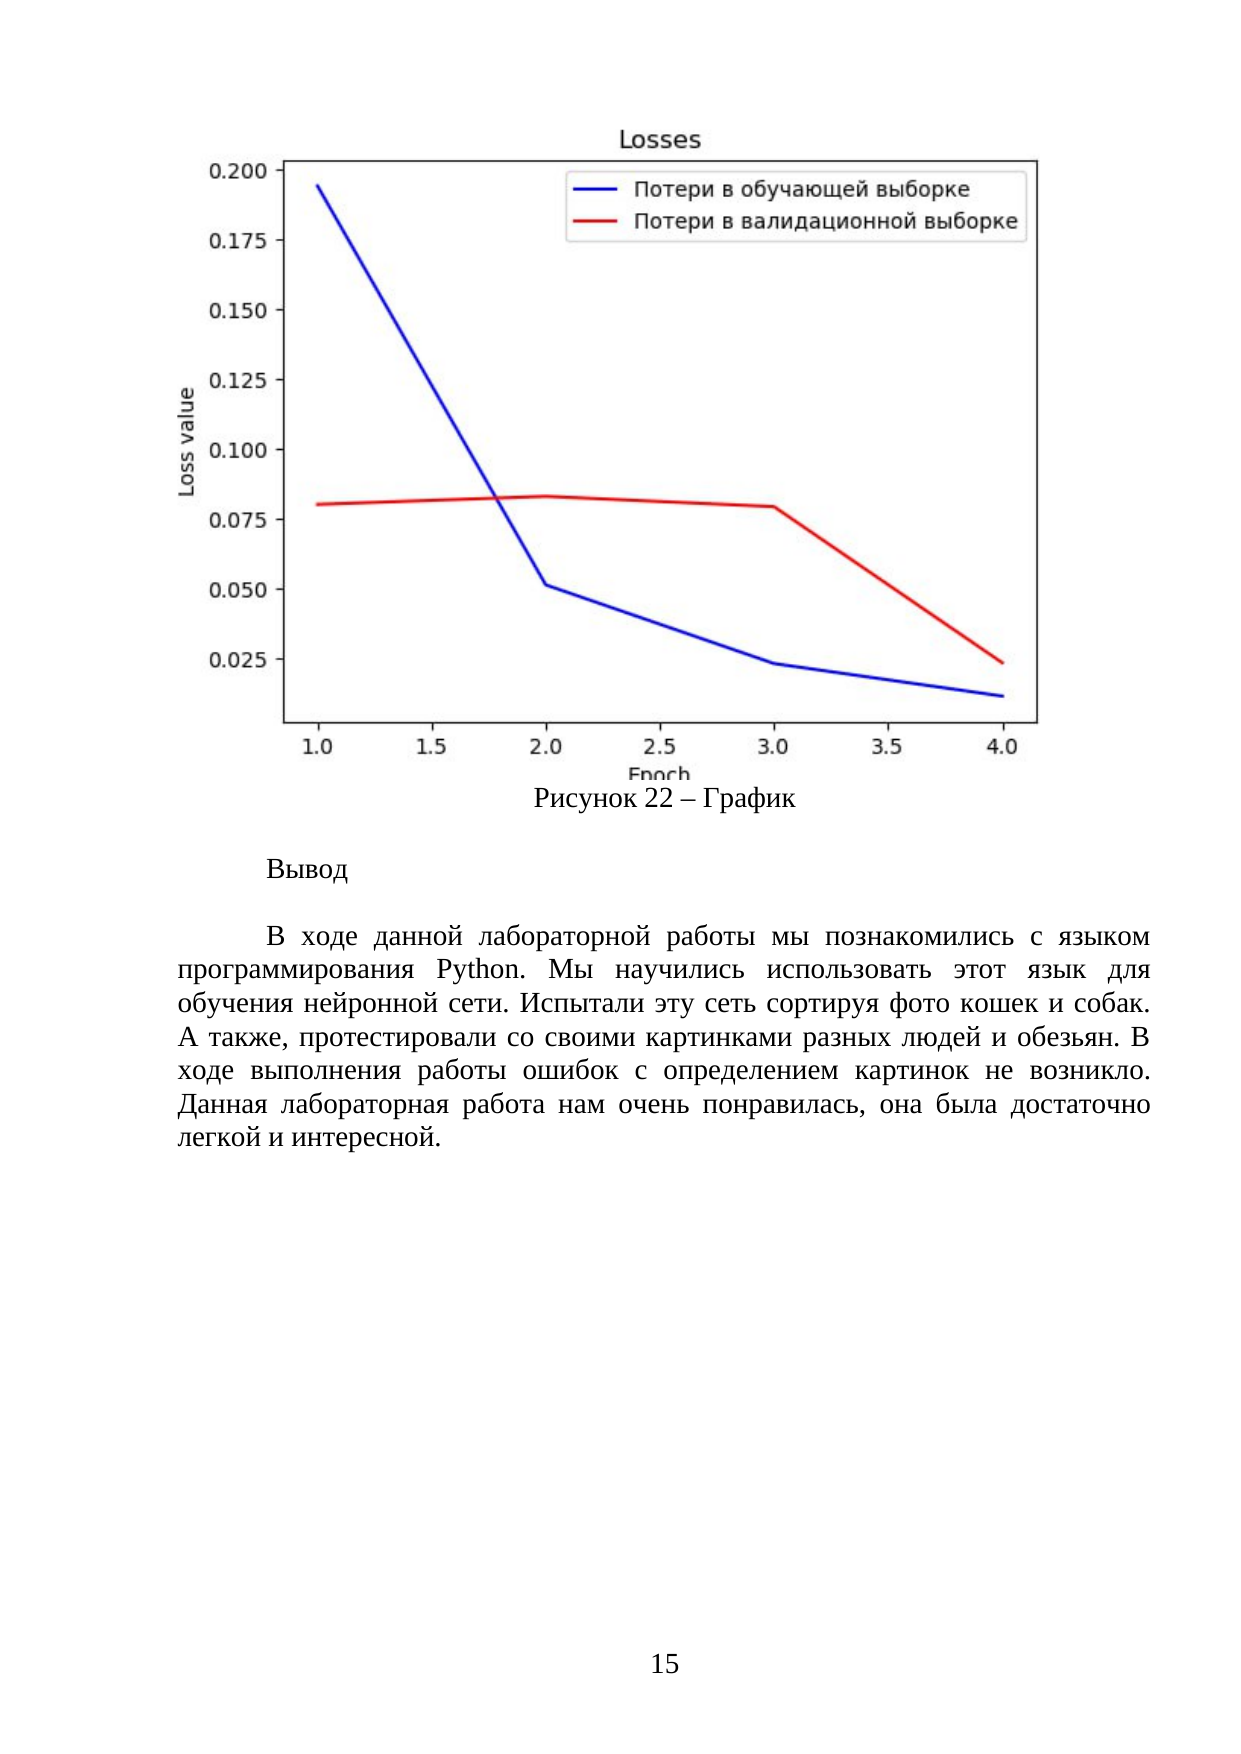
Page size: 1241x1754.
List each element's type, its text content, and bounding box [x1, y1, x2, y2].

text В ходе данной лабораторной работы мы познакомились с языком программирования Python. Мы научились использовать этот язык для обучения нейронной сети. Испытали эту сеть сортируя фото кошек и собак. А также, протестировали со своими картинками разных людей и обезьян. В ходе выполнения работы ошибок с определением картинок не возникло. Данная лабораторная работа нам очень понравилась, она была достаточно легкой и интересной. [177, 918, 1152, 1153]
picture [177, 118, 1152, 780]
text Рисунок 22 – График [177, 780, 1152, 813]
text Вывод [177, 851, 1152, 884]
